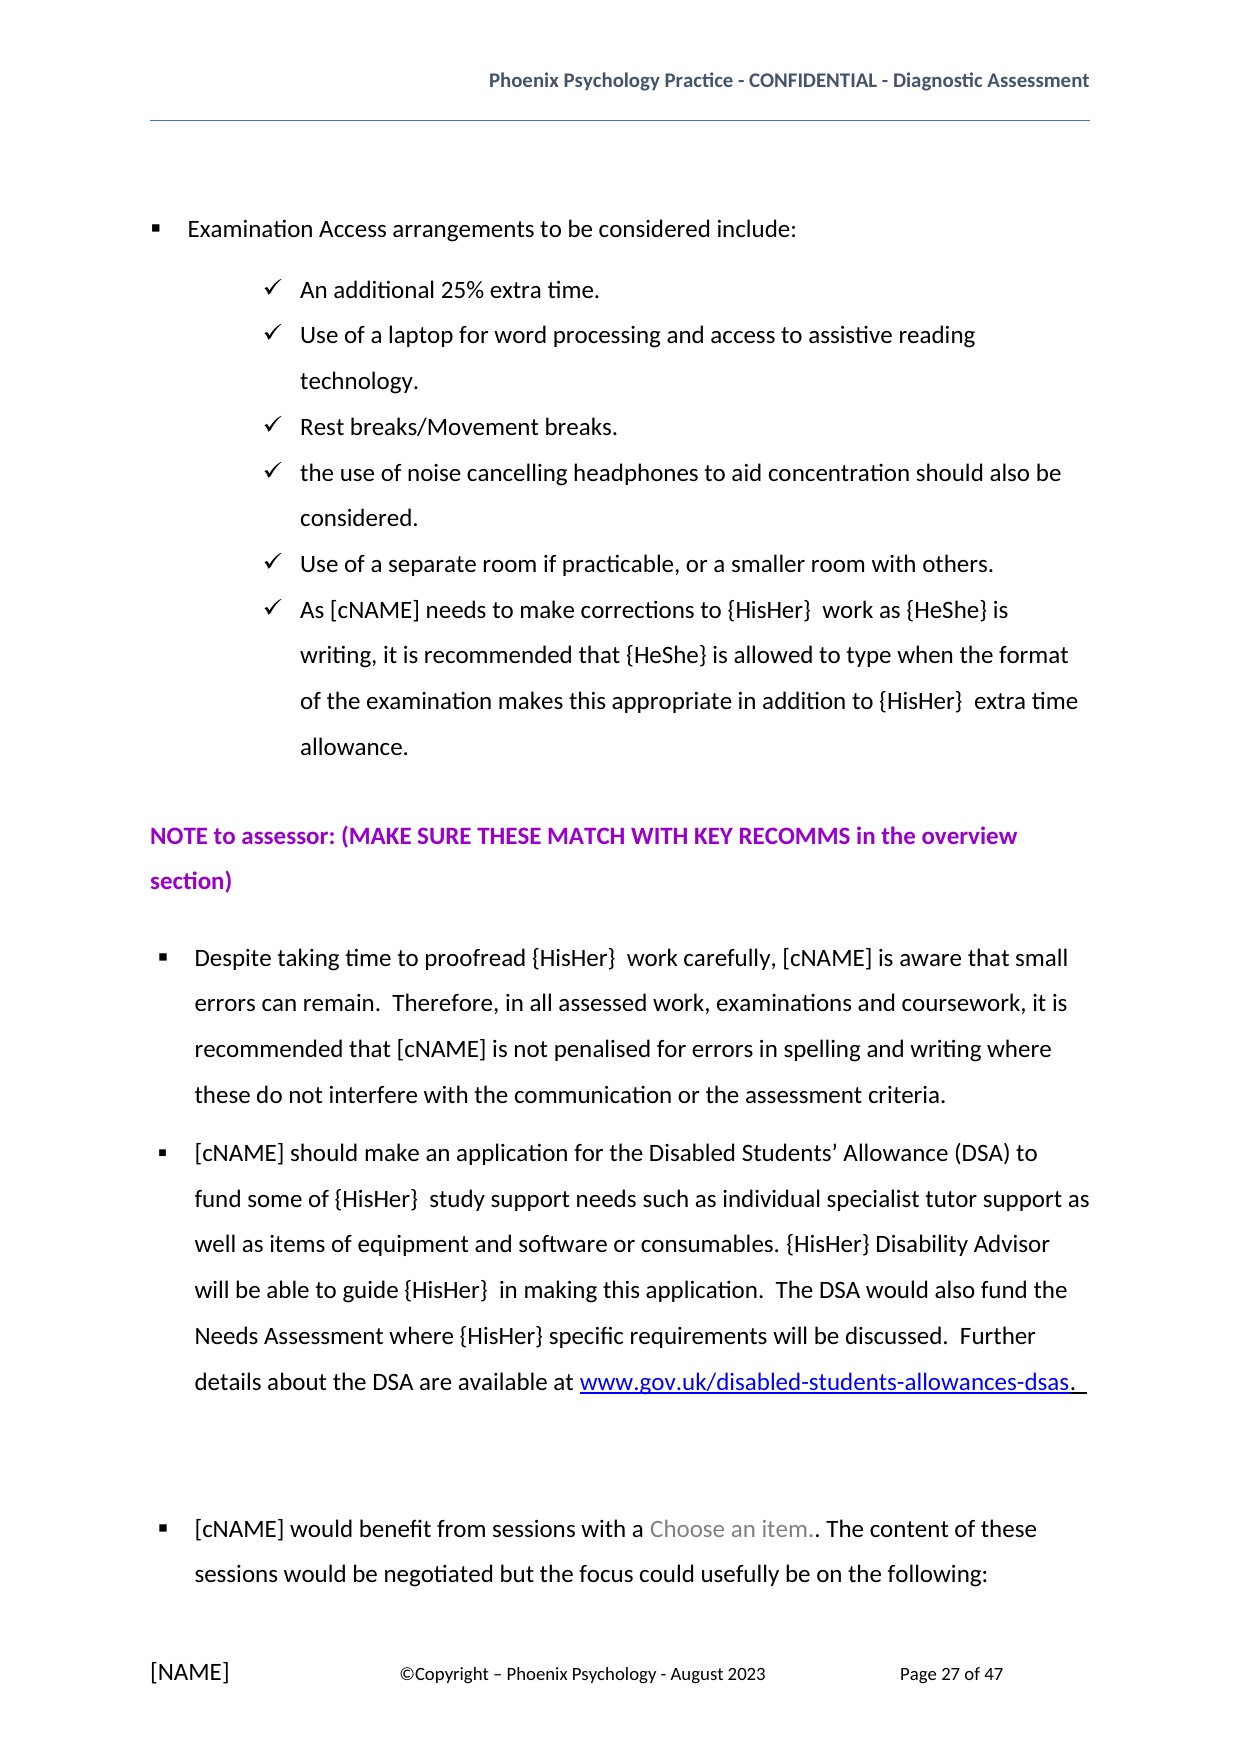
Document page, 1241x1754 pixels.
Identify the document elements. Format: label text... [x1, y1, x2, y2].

list Despite taking time to proofread {HisHer} work carefully, [cNAME] is aware that small errors can remain. Therefore, in all assessed work, examinations and coursework, it is recommended that [cNAME] is not penalised for errors in spelling and writing where these do not interfere with the communication or the assessment criteria. [157, 942, 1090, 1109]
list the use of noise cancelling headphones to aid concentration should also be considered. [262, 457, 1090, 533]
list [cNAME] should make an application for the Disabled Students’ Allowance (DSA) to fund some of {HisHer} study support needs such as individual specialist tutor support as well as items of equipment and software or consumables. {HisHer} Disability Advisor will be able to guide {HisHer} in making this application. The DSA would also fund the Needs Assessment where {HisHer} specific requirements will be discussed. Further details about the DSA are available at www.gov.uk/disabled-students-allowances-dsas. [157, 1137, 1090, 1396]
list Examination Access arrangements to be considered include: [150, 213, 1090, 243]
list [cNAME] would benefit from sessions with a . The content of these sessions would be negotiated but the focus could usefully be on the following: [157, 1513, 1094, 1589]
list As [cNAME] needs to make corrections to {HisHer} work as {HeShe} is writing, it is recommended that {HeShe} is allowed to type when the format of the examination makes this appropriate in addition to {HisHer} extra time allowance. [262, 594, 1090, 762]
list Rest breaks/Movement breaks. [262, 411, 1090, 441]
list Use of a laptop for word processing and access to assistive reading technology. [262, 319, 1090, 396]
list An additional 25% extra time. [262, 274, 1090, 304]
list Use of a separate room if practicable, or a smaller room with others. [262, 548, 1090, 579]
text NOTE to assessor: (MAKE SURE THESE MATCH WITH KEY RECOMMS in the overview section) [150, 820, 1090, 896]
